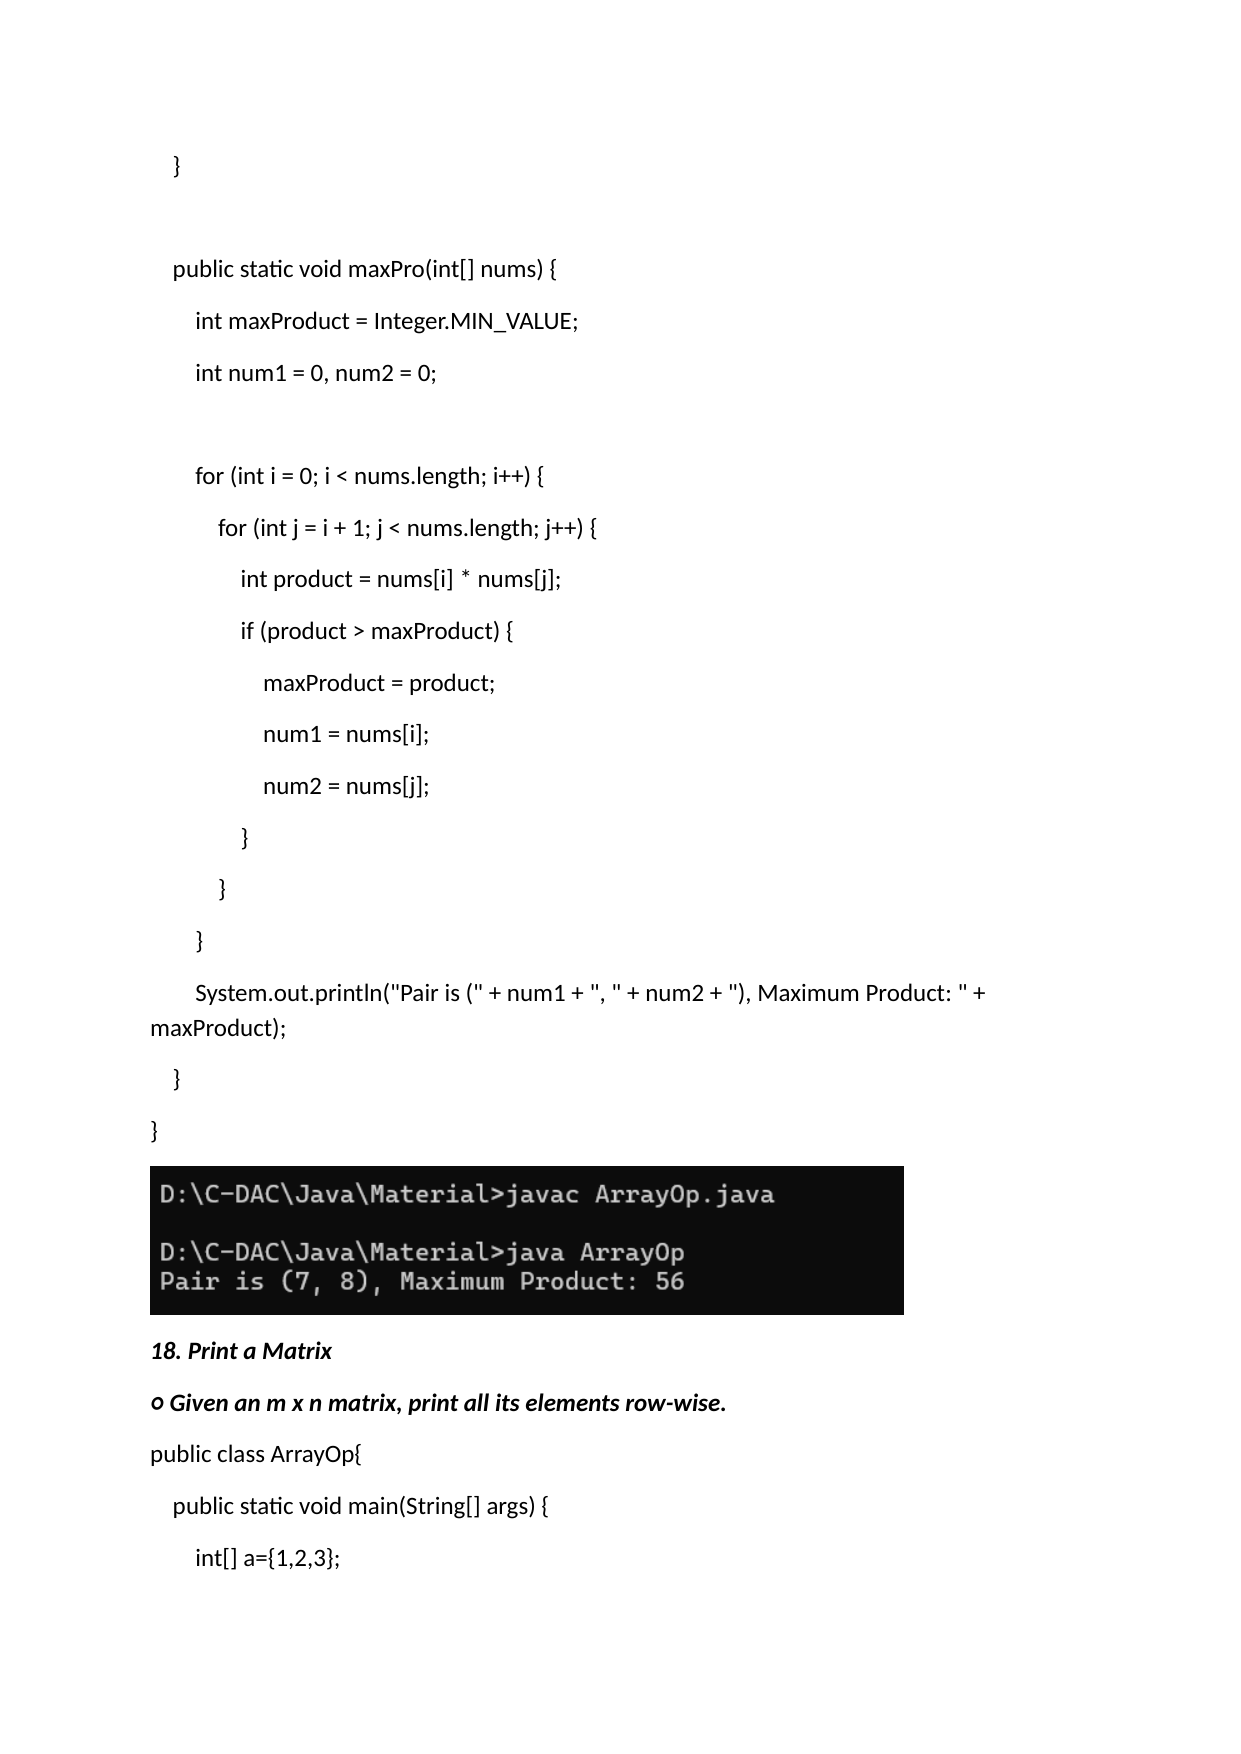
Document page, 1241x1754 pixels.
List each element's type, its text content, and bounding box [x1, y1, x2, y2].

text public static void main(String[] args) { [150, 1490, 1090, 1521]
text public static void maxPro(int[] nums) { [150, 253, 1090, 284]
text public class ArrayOp{ [150, 1439, 1090, 1469]
text int[] a={1,2,3}; [150, 1542, 1090, 1572]
text int product = nums[i] * nums[j]; [150, 563, 1090, 594]
text int num1 = 0, num2 = 0; [150, 357, 1090, 387]
text System.out.println("Pair is (" + num1 + ", " + num2 + "), Maximum Product: " + maxProduct); [150, 977, 1090, 1042]
text int maxProduct = Integer.MIN_VALUE; [150, 305, 1090, 336]
text } [150, 150, 1090, 181]
text if (product > maxProduct) { [150, 615, 1090, 646]
text num2 = nums[j]; [150, 770, 1090, 801]
text } [150, 822, 1090, 852]
text } [150, 1063, 1090, 1094]
text } [150, 1115, 1090, 1146]
text maxProduct = product; [150, 667, 1090, 697]
text } [150, 925, 1090, 956]
text 18. Print a Matrix [150, 1335, 1090, 1366]
text } [150, 873, 1090, 904]
text for (int i = 0; i < nums.length; i++) { [150, 460, 1090, 491]
picture [150, 1166, 904, 1315]
text for (int j = i + 1; j < nums.length; j++) { [150, 512, 1090, 542]
text ○ Given an m x n matrix, print all its elements row-wise. [150, 1387, 1090, 1417]
text num1 = nums[i]; [150, 718, 1090, 749]
